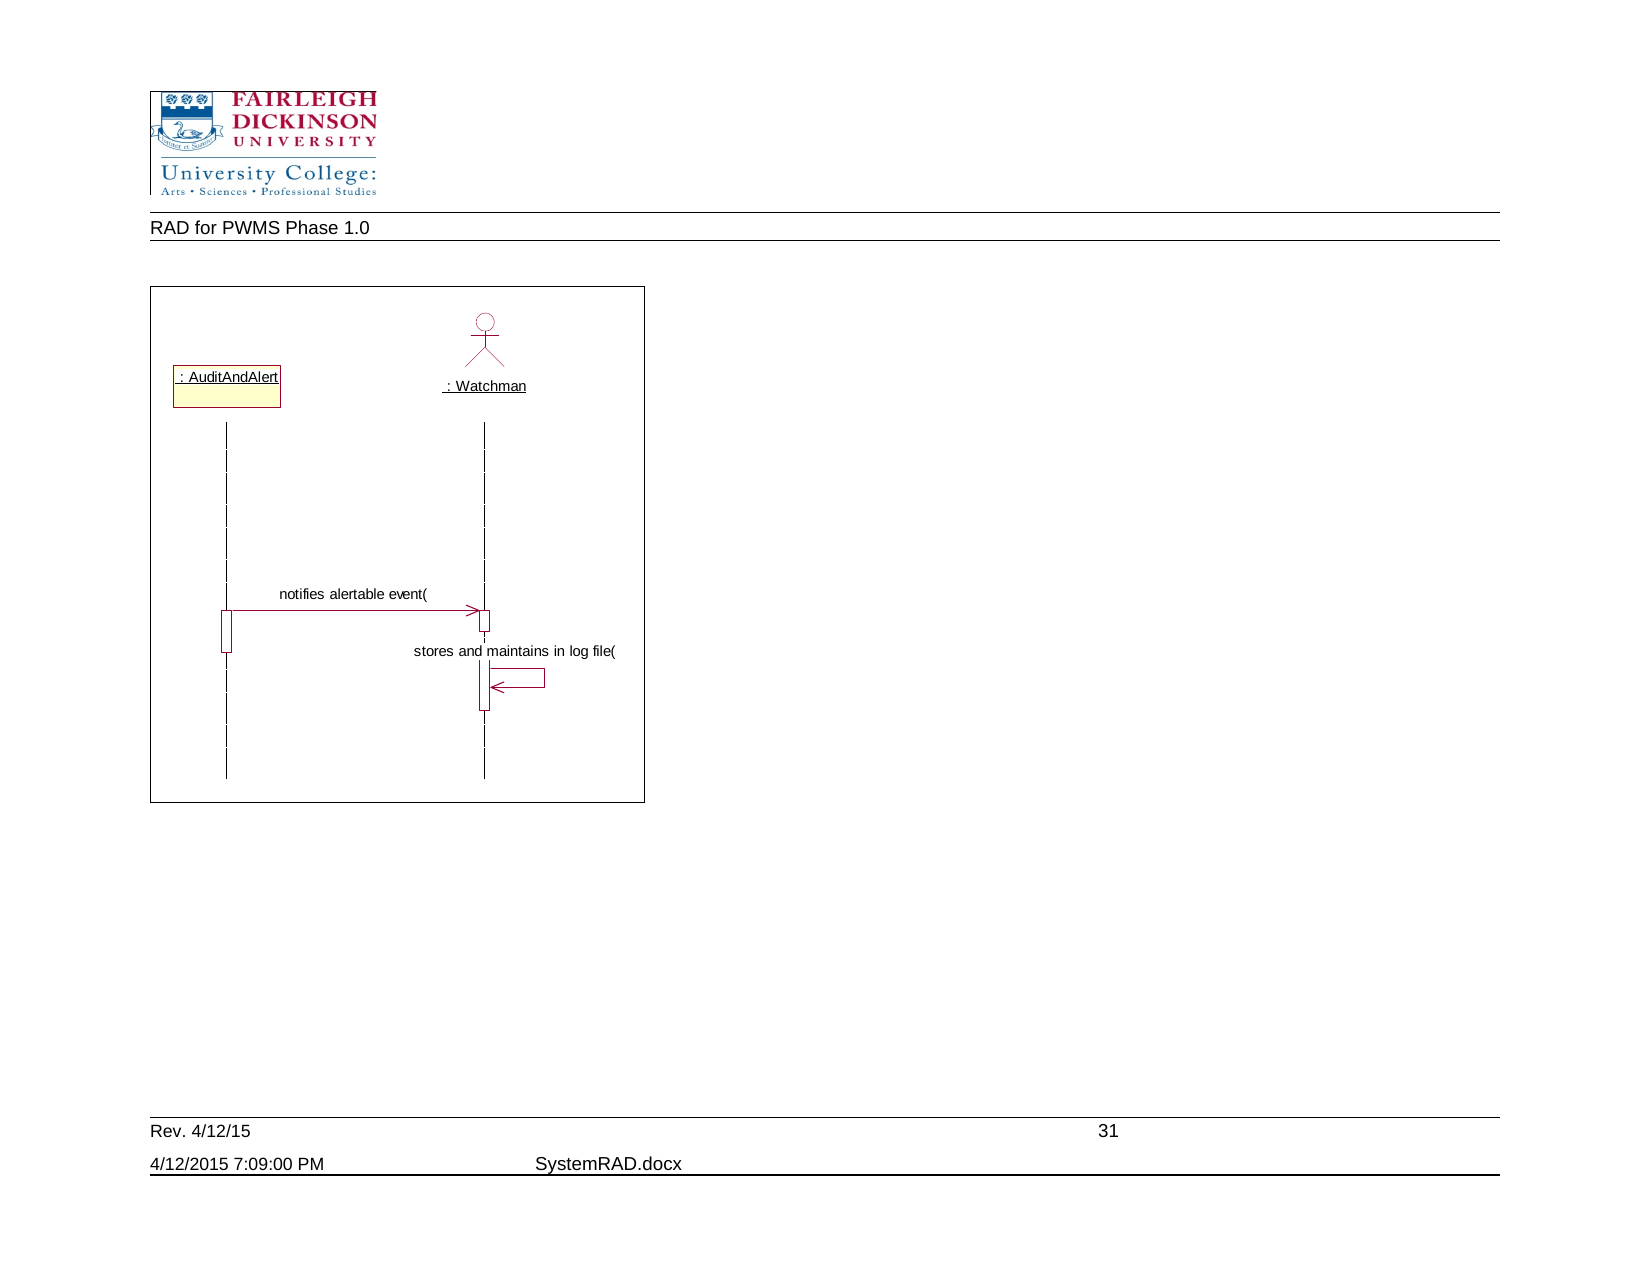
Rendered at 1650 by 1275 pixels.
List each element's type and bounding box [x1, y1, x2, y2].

picture [150, 91, 377, 195]
